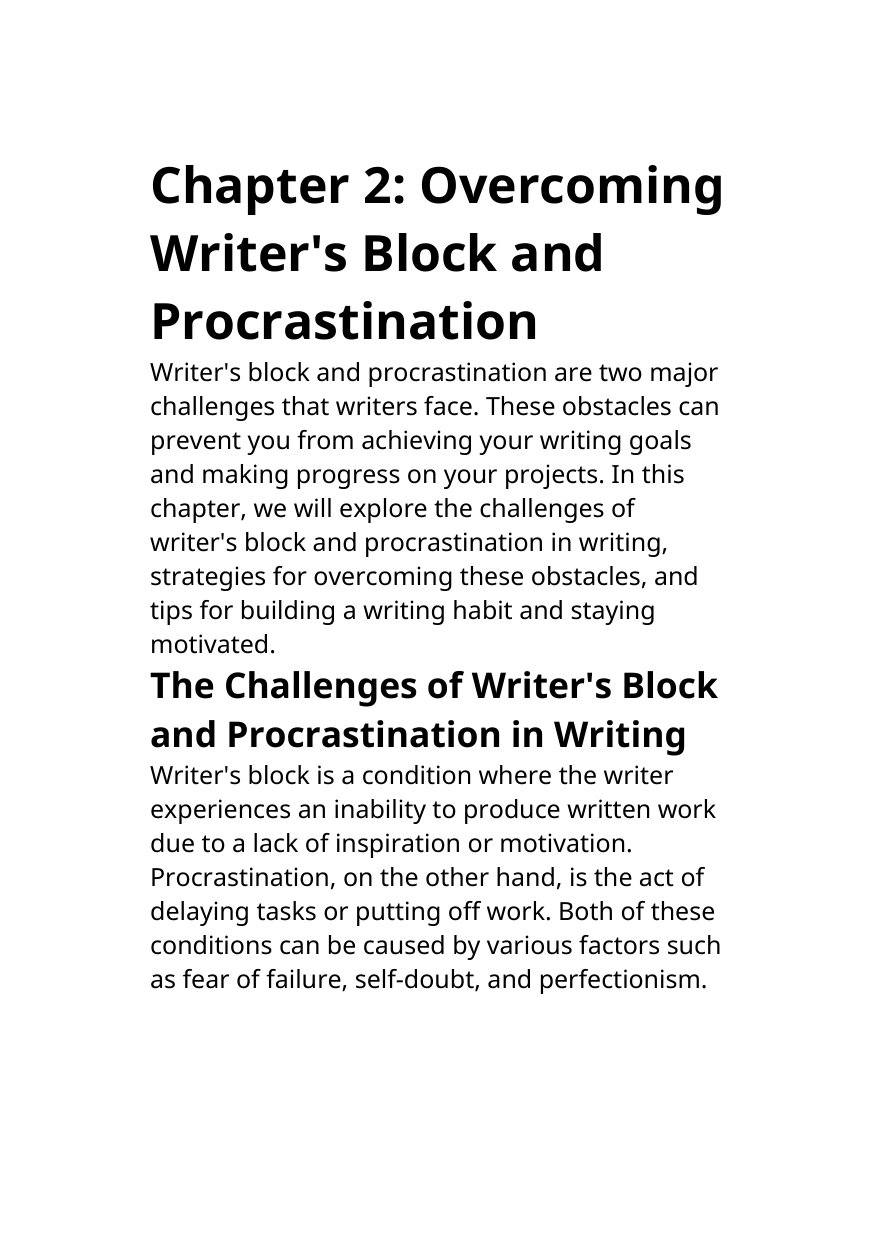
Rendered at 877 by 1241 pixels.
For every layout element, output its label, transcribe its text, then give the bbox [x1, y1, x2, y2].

subtitle The Challenges of Writer's Block and Procrastination in Writing [150, 661, 727, 757]
text Writer's block and procrastination are two major challenges that writers face. These obstacles can prevent you from achieving your writing goals and making progress on your projects. In this chapter, we will explore the challenges of writer's block and procrastination in writing, strategies for overcoming these obstacles, and tips for building a writing habit and staying motivated. [150, 354, 727, 661]
text Writer's block is a condition where the writer experiences an inability to produce written work due to a lack of inspiration or motivation. Procrastination, on the other hand, is the act of delaying tasks or putting off work. Both of these conditions can be caused by various factors such as fear of failure, self-doubt, and perfectionism. [150, 757, 727, 996]
subtitle Chapter 2: Overcoming Writer's Block and Procrastination [150, 150, 727, 354]
